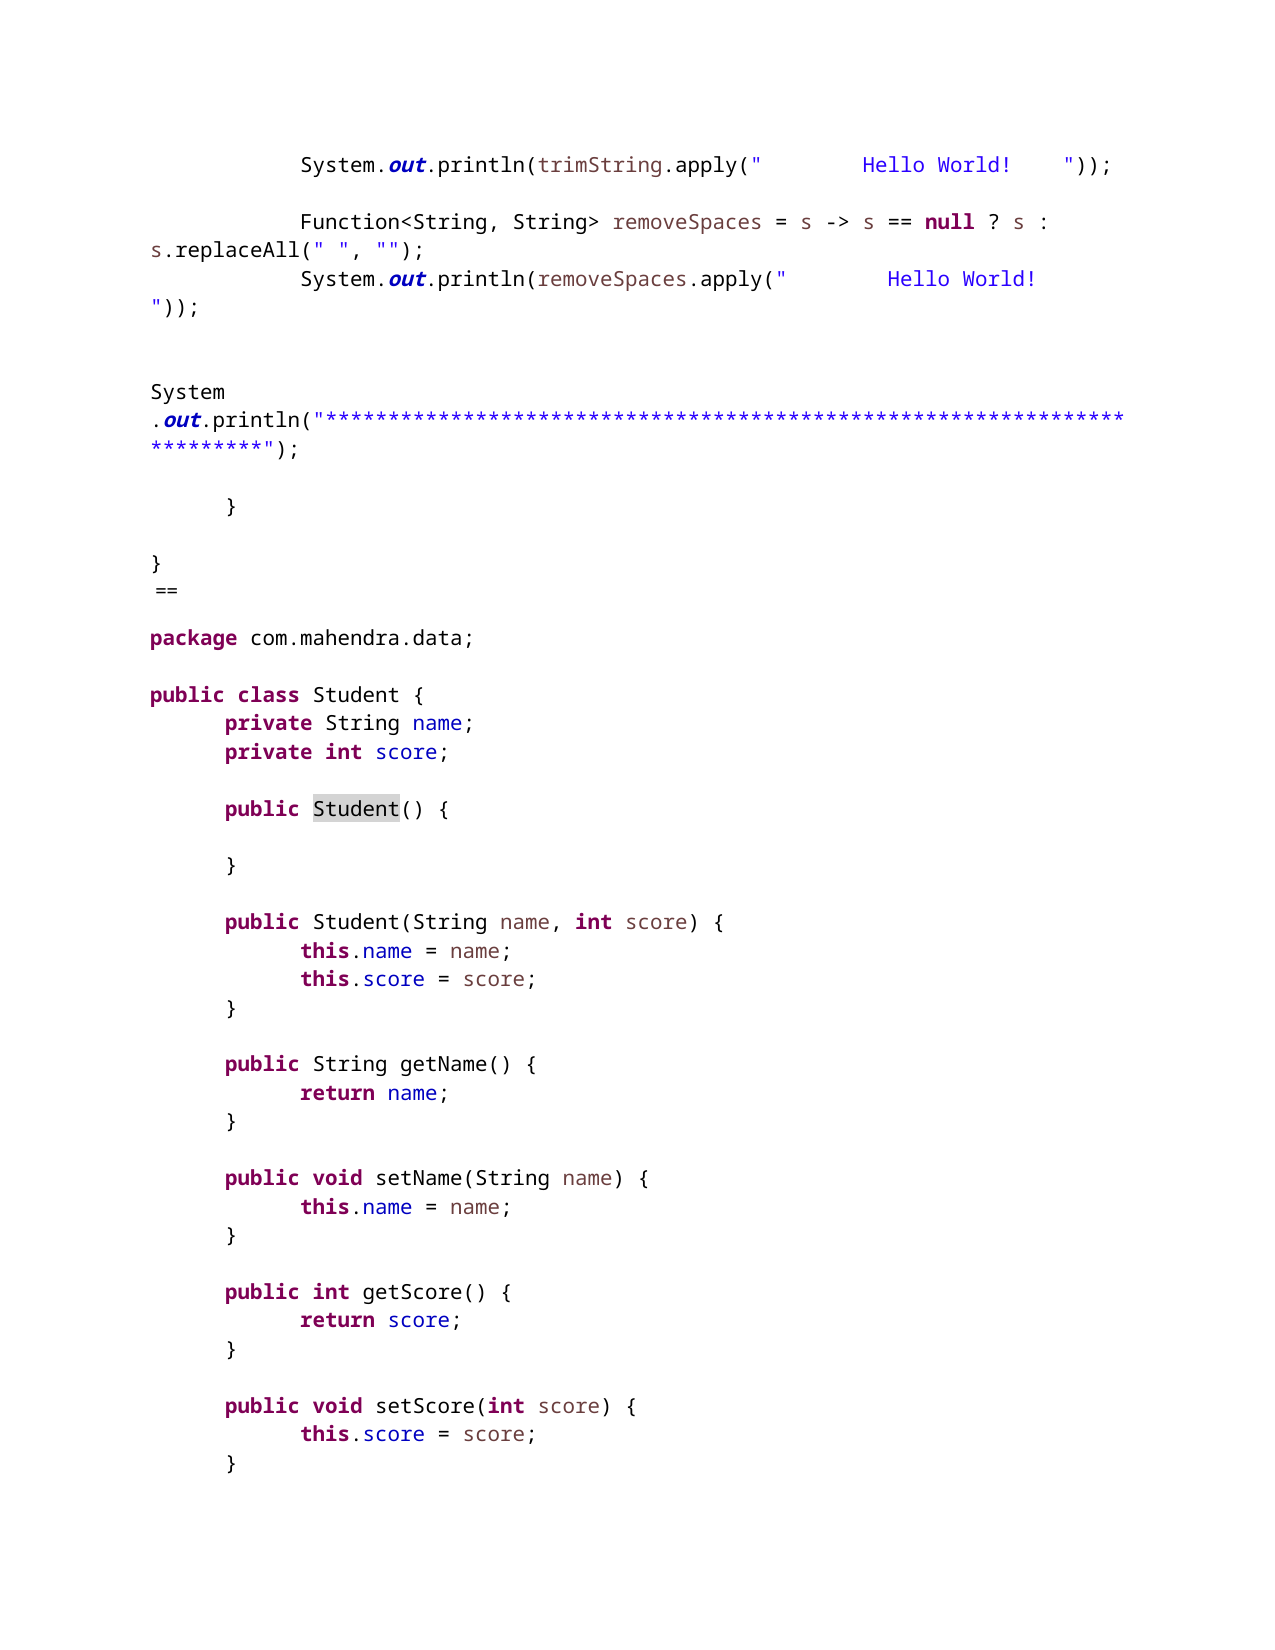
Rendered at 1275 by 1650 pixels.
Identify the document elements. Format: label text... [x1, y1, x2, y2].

text } [150, 491, 1125, 519]
text } [150, 1106, 1125, 1135]
text } [150, 1334, 1125, 1362]
text public void setName(String name) { [150, 1163, 1125, 1192]
text return score; [150, 1306, 1125, 1334]
text Function<String, String> removeSpaces = s -> s == null ? s : s.replaceAll(" ", ""); [150, 207, 1125, 264]
text private int score; [150, 737, 1125, 765]
text } [150, 1220, 1125, 1249]
text return name; [150, 1078, 1125, 1106]
text public Student() { [400, 794, 1125, 822]
text this.name = name; [150, 1192, 1125, 1220]
text public void setScore(int score) { [150, 1391, 1125, 1419]
text public Student(String name, int score) { [150, 907, 1125, 936]
text this.score = score; [150, 1419, 1125, 1448]
text } [150, 851, 1125, 879]
text public Student() { [150, 794, 313, 822]
text System.out.println(trimString.apply(" Hello World! ")); [150, 150, 1125, 178]
text public String getName() { [150, 1049, 1125, 1078]
text System.out.println("*************************************************************************"); [150, 321, 1125, 462]
text } [150, 1448, 1125, 1476]
text this.score = score; [150, 964, 1125, 993]
text == [150, 576, 1125, 604]
text this.name = name; [150, 936, 1125, 964]
text public class Student { [150, 680, 1125, 708]
text System.out.println(removeSpaces.apply(" Hello World! ")); [150, 264, 1125, 321]
text } [150, 993, 1125, 1021]
text private String name; [150, 708, 1125, 737]
text public int getScore() { [150, 1277, 1125, 1306]
text package com.mahendra.data; [150, 623, 1125, 651]
text } [150, 548, 1125, 576]
